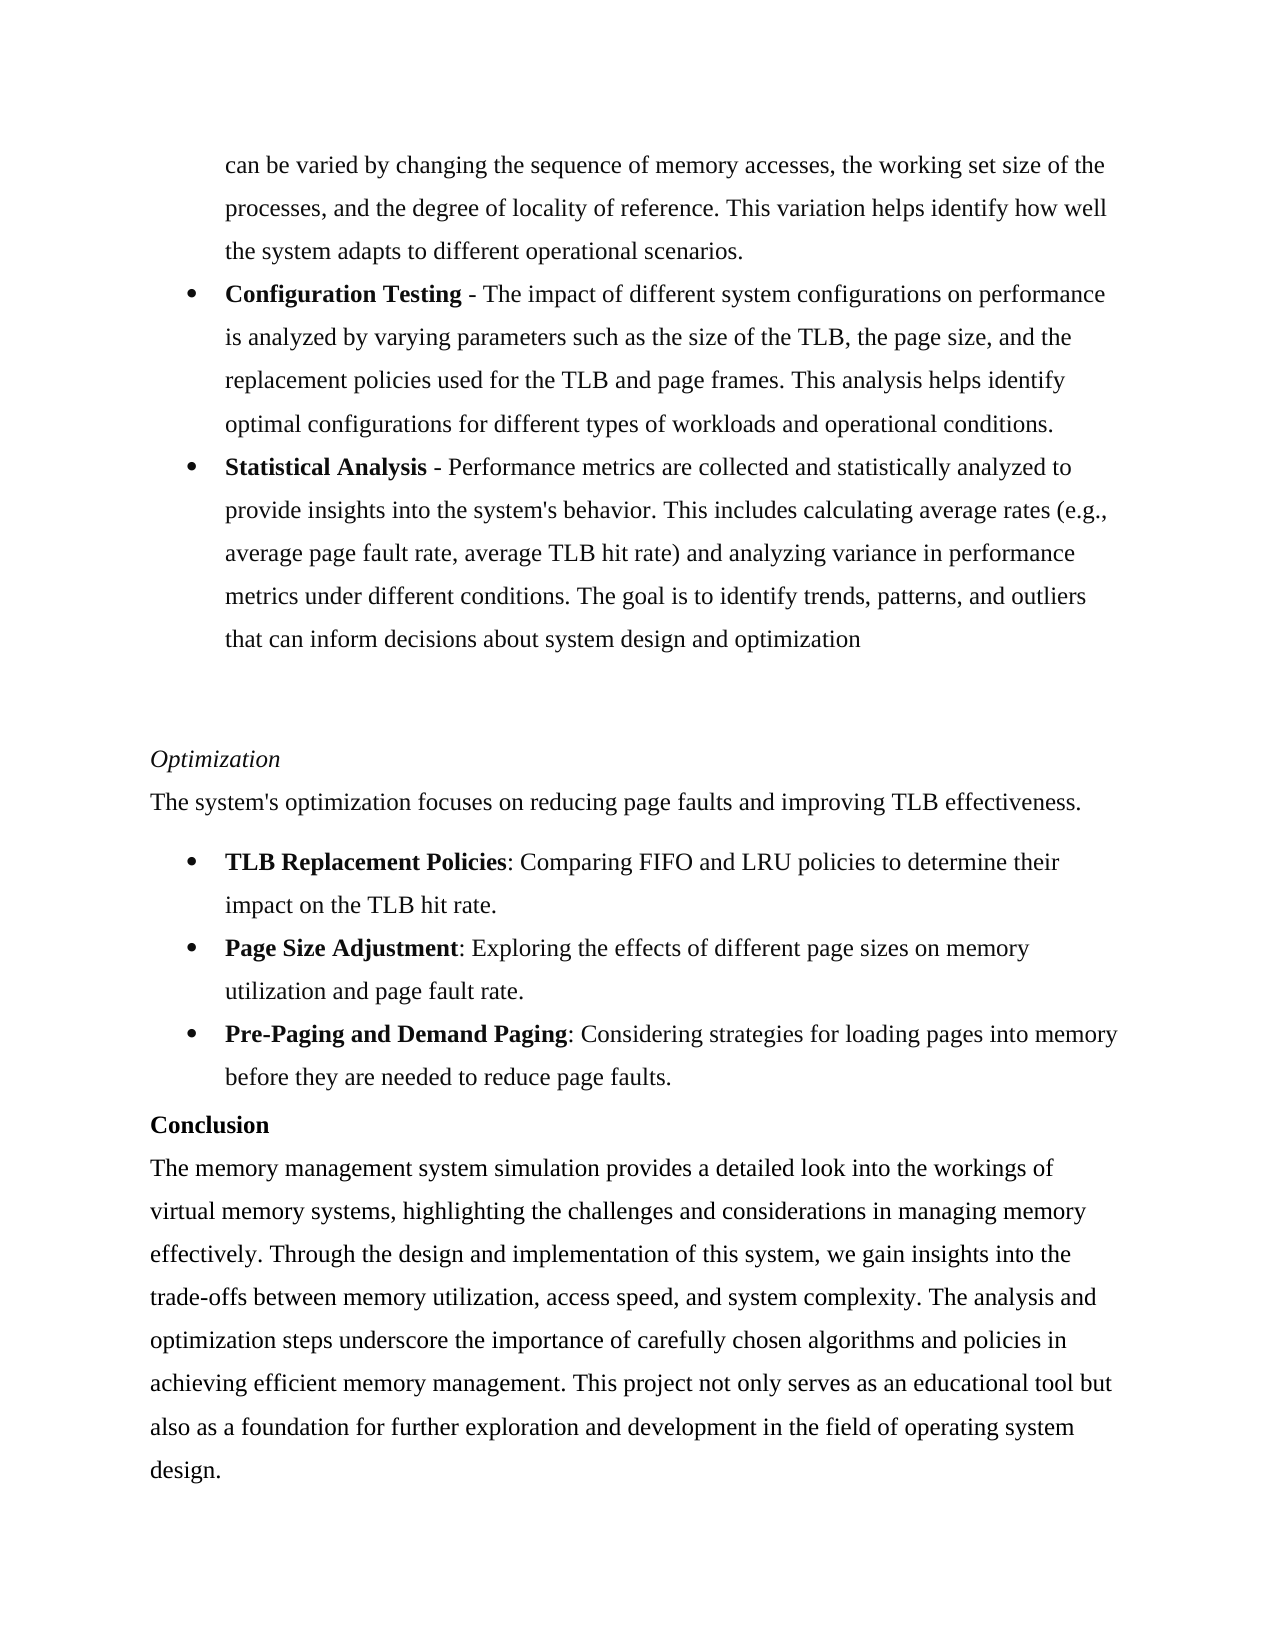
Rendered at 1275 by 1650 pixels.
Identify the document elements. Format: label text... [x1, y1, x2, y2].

subtitle Conclusion [150, 1110, 1125, 1138]
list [187, 150, 1125, 265]
list TLB Replacement Policies: Comparing FIFO and LRU policies to determine their impact on the TLB hit rate. [187, 847, 1125, 919]
list Pre-Paging and Demand Paging: Considering strategies for loading pages into memory before they are needed to reduce page faults. [187, 1019, 1125, 1091]
text The memory management system simulation provides a detailed look into the workings of virtual memory systems, highlighting the challenges and considerations in managing memory effectively. Through the design and implementation of this system, we gain insights into the trade-offs between memory utilization, access speed, and system complexity. The analysis and optimization steps underscore the importance of carefully chosen algorithms and policies in achieving efficient memory management. This project not only serves as an educational tool but also as a foundation for further exploration and development in the field of operating system design. [150, 1153, 1125, 1483]
list Statistical Analysis - Performance metrics are collected and statistically analyzed to provide insights into the system's behavior. This includes calculating average rates (e.g., average page fault rate, average TLB hit rate) and analyzing variance in performance metrics under different conditions. The goal is to identify trends, patterns, and outliers that can inform decisions about system design and optimization [187, 452, 1125, 653]
subtitle Optimization [150, 744, 1125, 773]
text The system's optimization focuses on reducing page faults and improving TLB effectiveness. [150, 787, 1125, 816]
list Configuration Testing - The impact of different system configurations on performance is analyzed by varying parameters such as the size of the TLB, the page size, and the replacement policies used for the TLB and page frames. This analysis helps identify optimal configurations for different types of workloads and operational conditions. [187, 279, 1125, 437]
list Page Size Adjustment: Exploring the effects of different page sizes on memory utilization and page fault rate. [187, 933, 1125, 1005]
